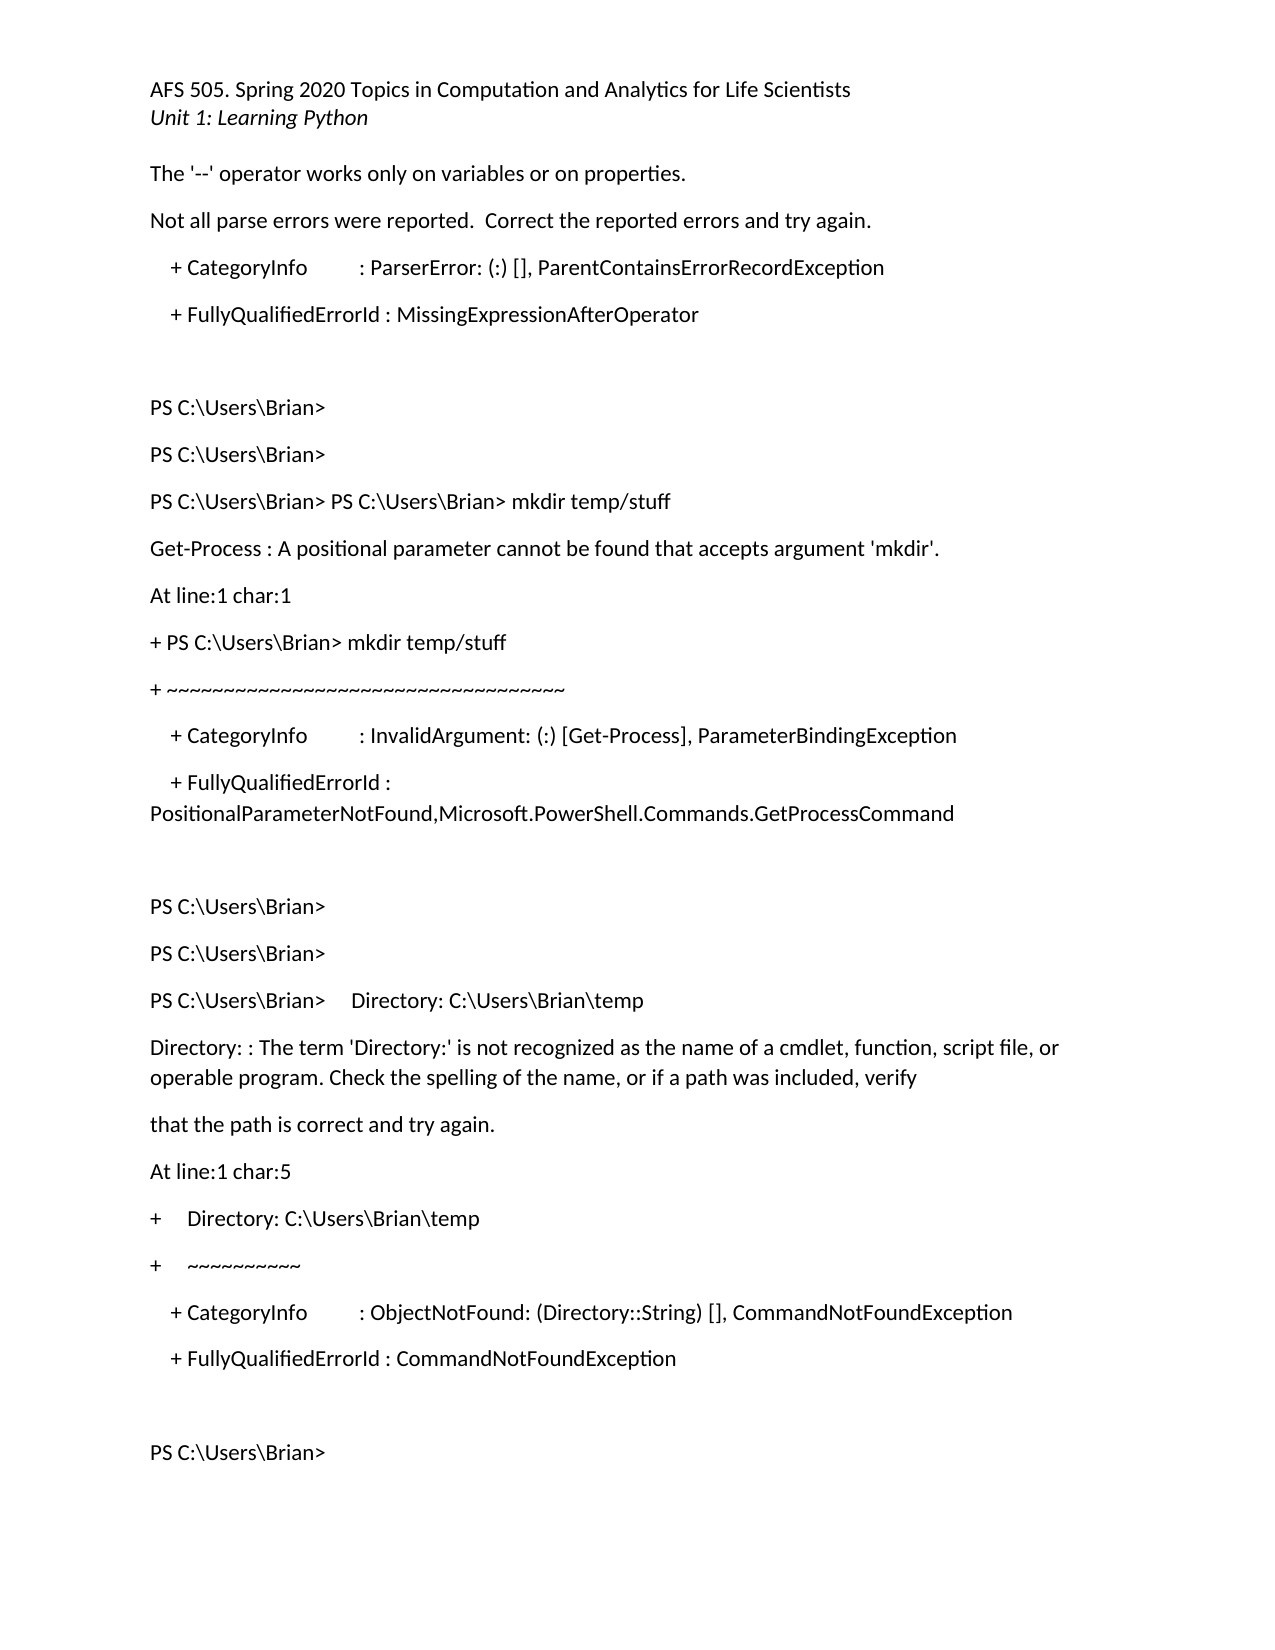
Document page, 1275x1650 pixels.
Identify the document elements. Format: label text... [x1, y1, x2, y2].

text At line:1 char:5 [150, 1157, 1125, 1185]
text + CategoryInfo : ParserError: (:) [], ParentContainsErrorRecordException [150, 253, 1125, 281]
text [150, 159, 1125, 187]
text + FullyQualifiedErrorId : MissingExpressionAfterOperator [150, 300, 1125, 328]
text PS C:\Users\Brian> [150, 892, 1125, 920]
text PS C:\Users\Brian> Directory: C:\Users\Brian\temp [150, 986, 1125, 1014]
text + CategoryInfo : ObjectNotFound: (Directory::String) [], CommandNotFoundException [150, 1298, 1125, 1326]
text At line:1 char:1 [150, 581, 1125, 609]
text PS C:\Users\Brian> [150, 393, 1125, 421]
text PS C:\Users\Brian> [150, 939, 1125, 967]
text Get-Process : A positional parameter cannot be found that accepts argument 'mkdir'. [150, 534, 1125, 562]
text Directory: : The term 'Directory:' is not recognized as the name of a cmdlet, function, script file, or operable program. Check the spelling of the name, or if a path was included, verify [150, 1033, 1125, 1091]
text + FullyQualifiedErrorId : PositionalParameterNotFound,Microsoft.PowerShell.Commands.GetProcessCommand [150, 768, 1125, 827]
text + PS C:\Users\Brian> mkdir temp/stuff [150, 628, 1125, 656]
text + Directory: C:\Users\Brian\temp [150, 1204, 1125, 1232]
text + ~~~~~~~~~~~~~~~~~~~~~~~~~~~~~~~~~~~ [150, 675, 1125, 703]
text that the path is correct and try again. [150, 1110, 1125, 1138]
text + ~~~~~~~~~~ [150, 1251, 1125, 1279]
text + FullyQualifiedErrorId : CommandNotFoundException [150, 1344, 1125, 1372]
text + CategoryInfo : InvalidArgument: (:) [Get-Process], ParameterBindingException [150, 722, 1125, 749]
text Not all parse errors were reported. Correct the reported errors and try again. [150, 206, 1125, 234]
text PS C:\Users\Brian> PS C:\Users\Brian> mkdir temp/stuff [150, 487, 1125, 515]
text PS C:\Users\Brian> [150, 440, 1125, 468]
text PS C:\Users\Brian> [150, 1438, 1125, 1466]
